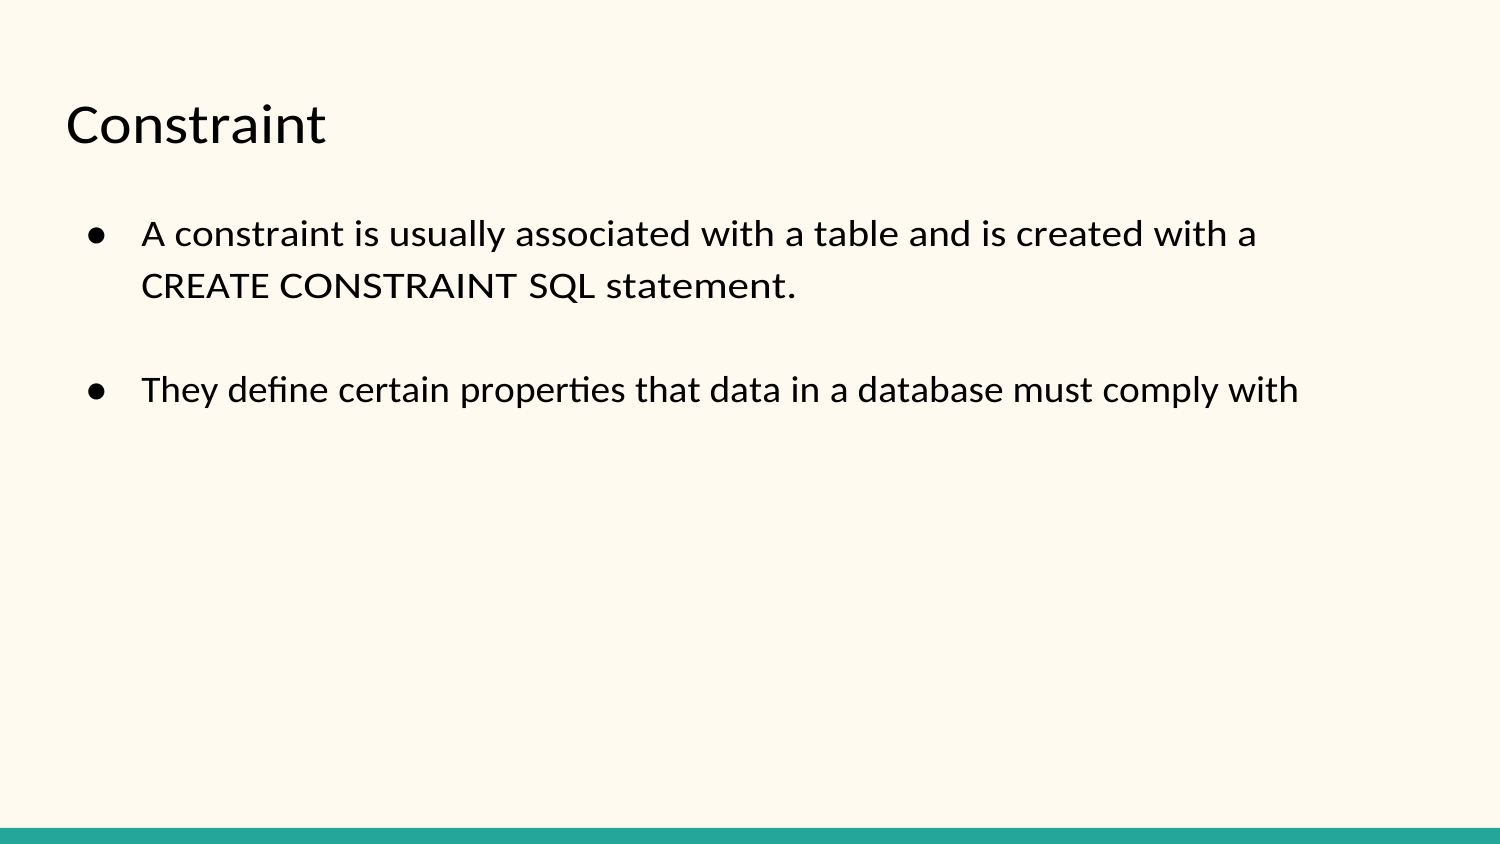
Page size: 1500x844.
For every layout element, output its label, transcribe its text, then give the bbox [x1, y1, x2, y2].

subtitle A constraint is usually associated with a table and is created with a CREATE CONSTRAINT SQL statement. [85, 210, 1393, 308]
text Constraint [66, 89, 1487, 158]
list They define certain properties that data in a database must comply with [85, 366, 1487, 411]
